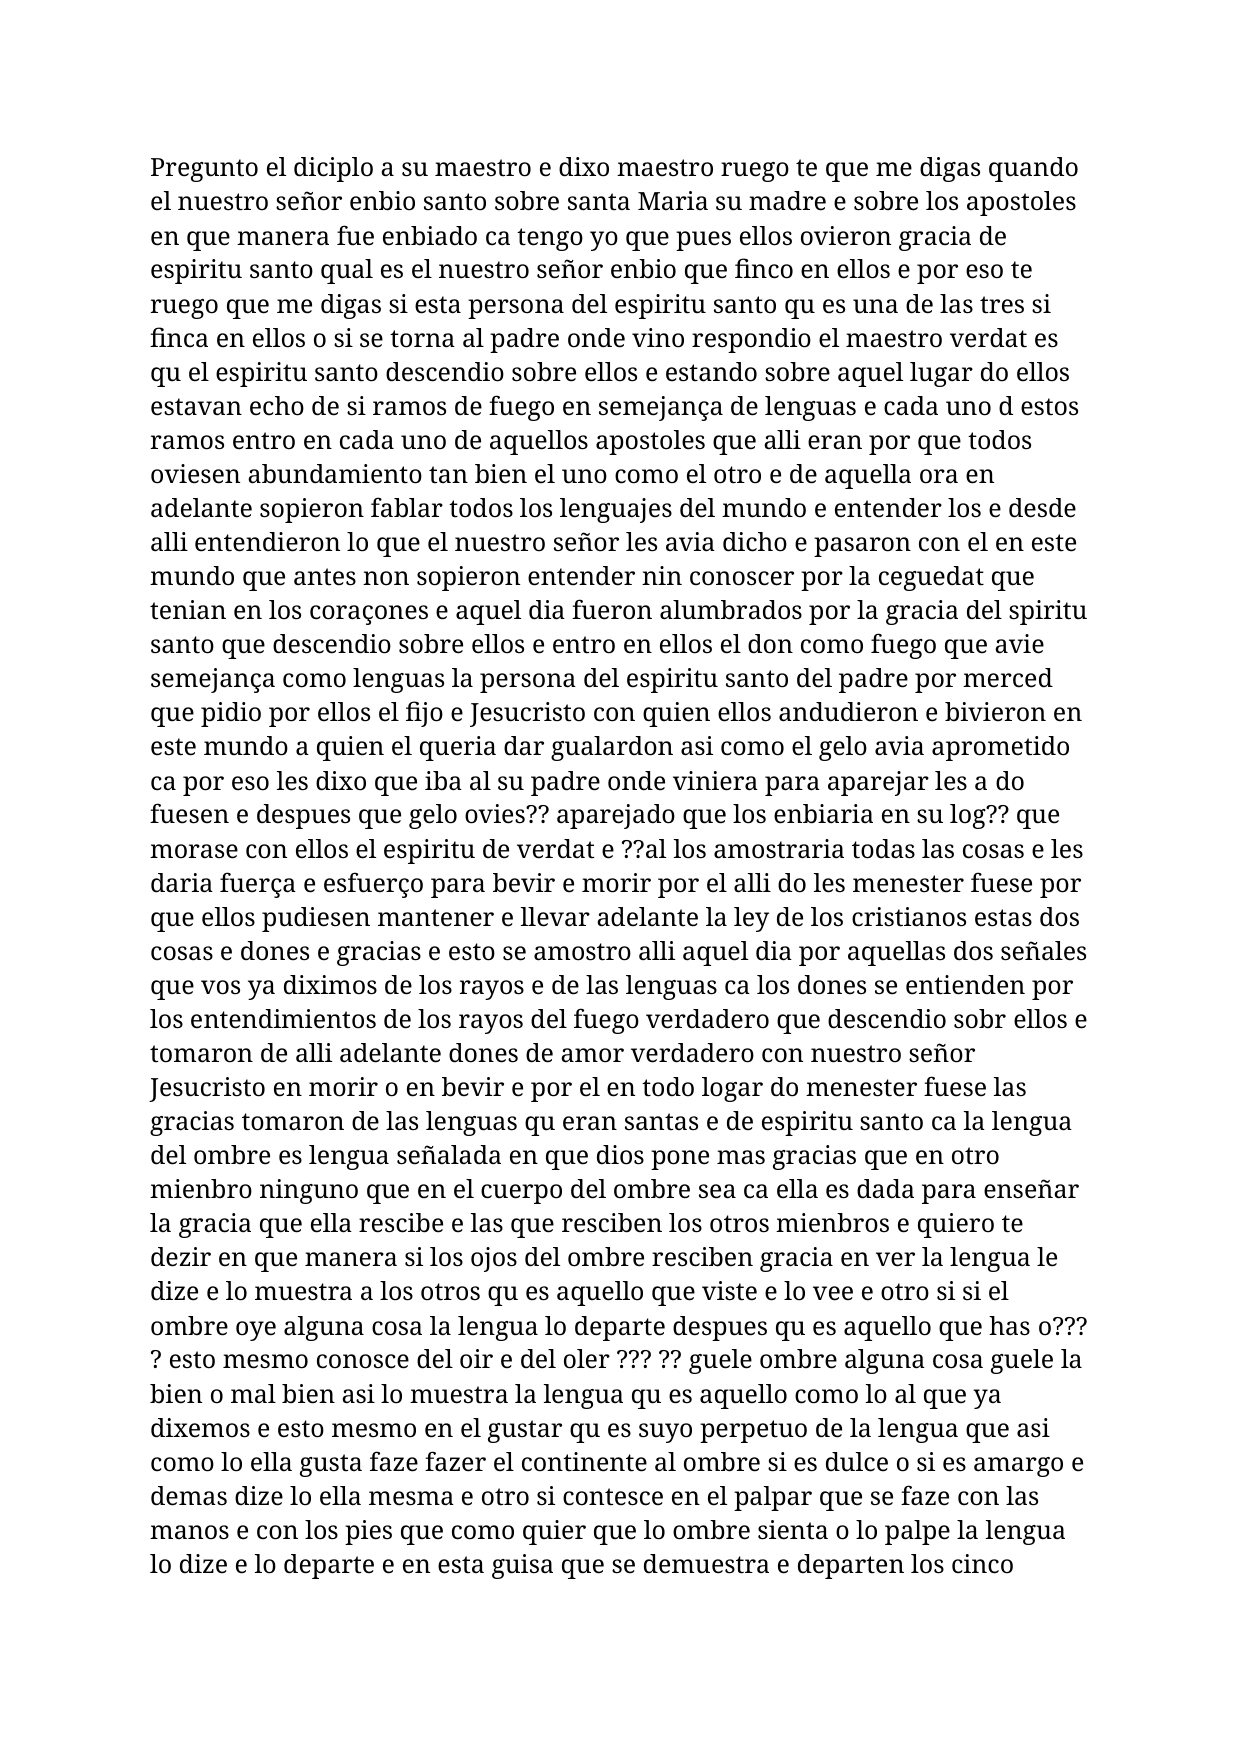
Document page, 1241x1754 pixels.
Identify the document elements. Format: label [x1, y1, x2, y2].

text [150, 150, 1090, 1581]
